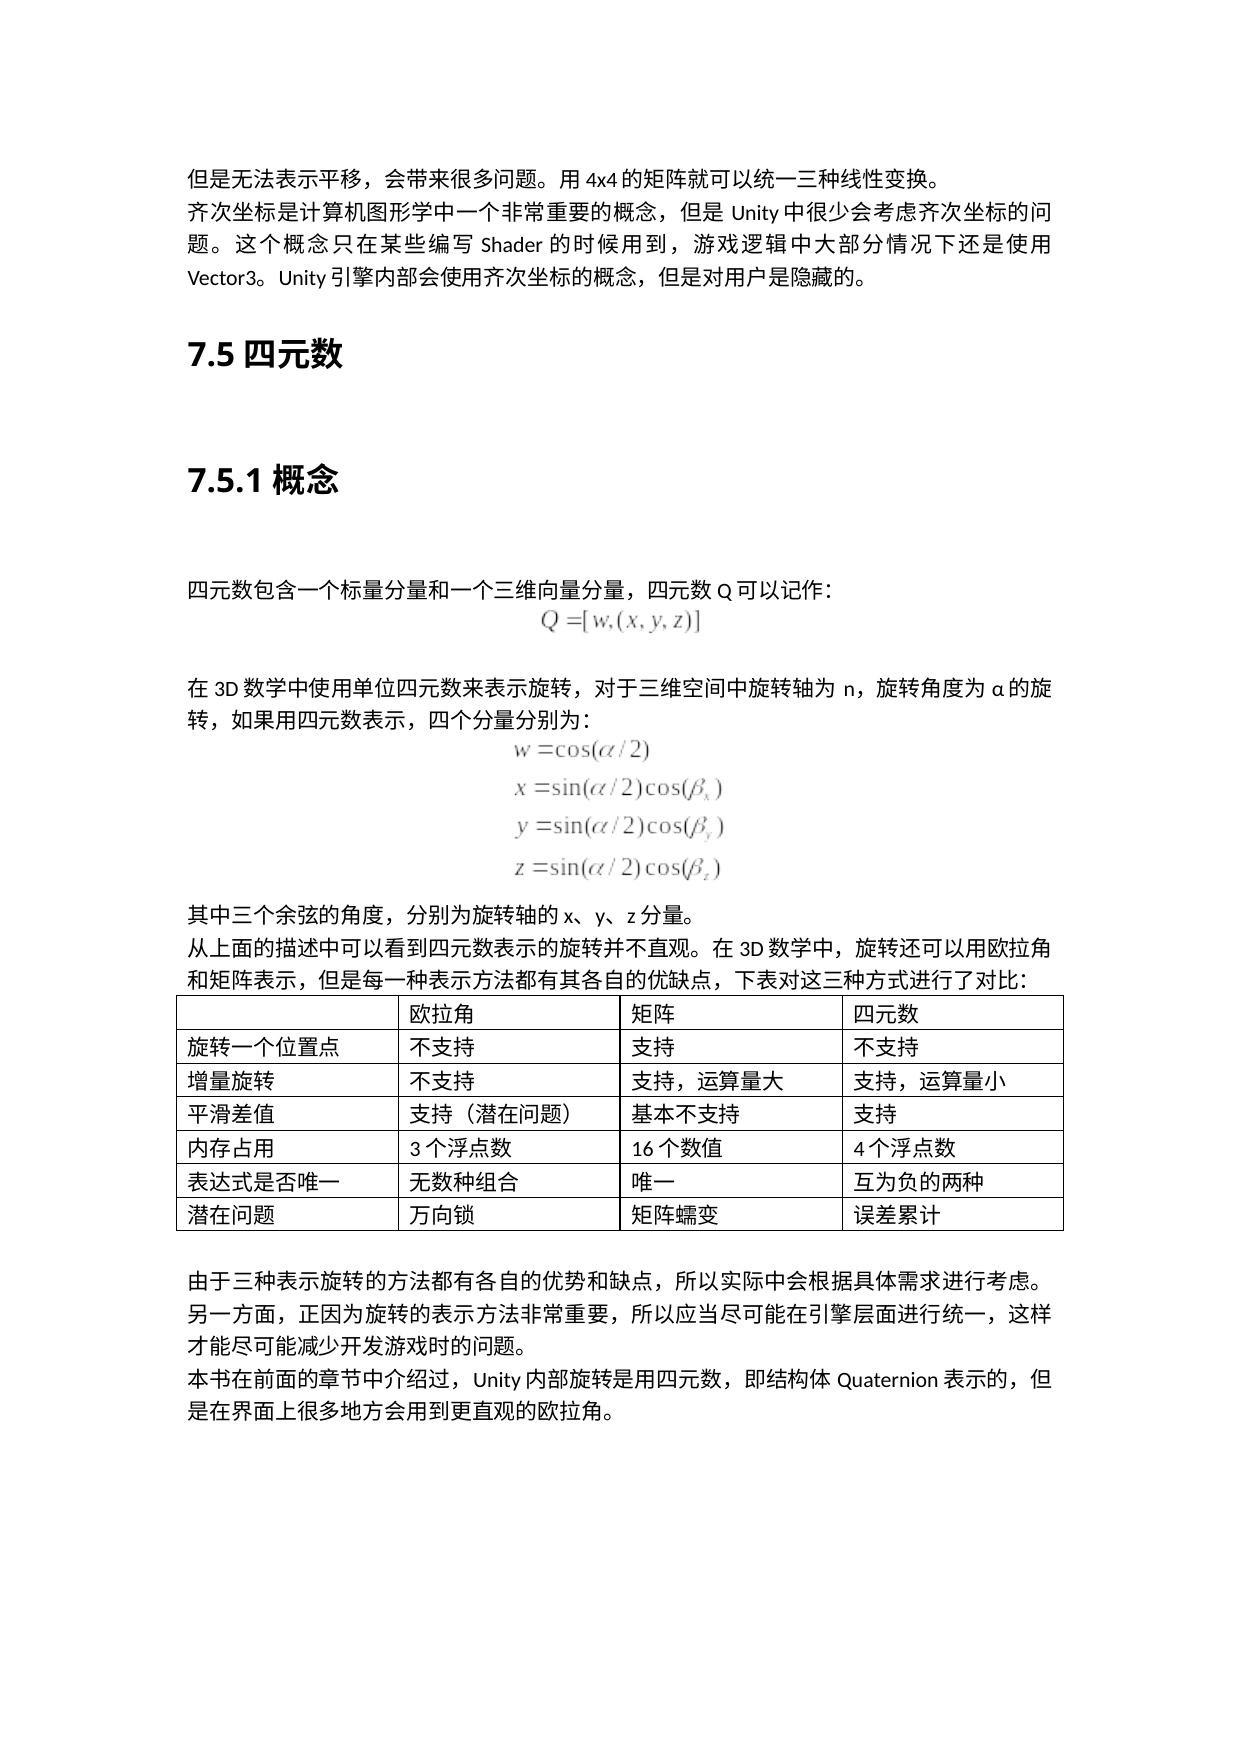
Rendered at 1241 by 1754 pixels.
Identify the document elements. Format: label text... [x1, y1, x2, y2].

table_header 矩阵 [621, 996, 842, 1029]
table_cell 潜在问题 [177, 1198, 398, 1230]
subtitle 概念 [187, 446, 1053, 511]
table_cell 互为负的两种 [843, 1164, 1063, 1197]
table_cell 支持，运算量大 [621, 1064, 842, 1096]
table_cell 4个浮点数 [843, 1131, 1063, 1163]
text 从上面的描述中可以看到四元数表示的旋转并不直观。在3D数学中，旋转还可以用欧拉角和矩阵表示，但是每一种表示方法都有其各自的优缺点，下表对这三种方式进行了对比： [187, 930, 1053, 995]
list 齐次坐标是计算机图形学中一个非常重要的概念，但是Unity中很少会考虑齐次坐标的问题。这个概念只在某些编写Shader的时候用到，游戏逻辑中大部分情况下还是使用Vector3。Unity引擎内部会使用齐次坐标的概念，但是对用户是隐藏的。 [187, 194, 1053, 292]
table_cell 支持 [621, 1030, 842, 1062]
text 由于三种表示旋转的方法都有各自的优势和缺点，所以实际中会根据具体需求进行考虑。另一方面，正因为旋转的表示方法非常重要，所以应当尽可能在引擎层面进行统一，这样才能尽可能减少开发游戏时的问题。 [187, 1264, 1053, 1361]
table_cell 支持，运算量小 [843, 1064, 1063, 1096]
subtitle 四元数 [187, 319, 1053, 384]
table_cell 矩阵蠕变 [621, 1198, 842, 1230]
table_cell 不支持 [399, 1030, 619, 1062]
table_cell 支持 [843, 1097, 1063, 1129]
text 四元数包含一个标量分量和一个三维向量分量，四元数Q可以记作： [187, 573, 1053, 605]
table_header 四元数 [843, 996, 1063, 1029]
table_cell 误差累计 [843, 1198, 1063, 1230]
table_cell 表达式是否唯一 [177, 1164, 398, 1197]
table_cell 旋转一个位置点 [177, 1030, 398, 1062]
table_cell 不支持 [399, 1064, 619, 1096]
table_cell 唯一 [621, 1164, 842, 1197]
table_cell 内存占用 [177, 1131, 398, 1163]
table_cell 增量旋转 [177, 1064, 398, 1096]
table_cell 支持（潜在问题） [399, 1097, 619, 1129]
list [187, 162, 1053, 194]
table_cell 万向锁 [399, 1198, 619, 1230]
table_cell 基本不支持 [621, 1097, 842, 1129]
text 在3D数学中使用单位四元数来表示旋转，对于三维空间中旋转轴为n，旋转角度为α的旋转，如果用四元数表示，四个分量分别为： [187, 670, 1053, 735]
table_cell 16个数值 [621, 1131, 842, 1163]
table_cell 不支持 [843, 1030, 1063, 1062]
text 本书在前面的章节中介绍过，Unity内部旋转是用四元数，即结构体Quaternion表示的，但是在界面上很多地方会用到更直观的欧拉角。 [187, 1361, 1053, 1426]
table_cell 平滑差值 [177, 1097, 398, 1129]
text 其中三个余弦的角度，分别为旋转轴的x、y、z分量。 [187, 898, 1053, 930]
table_header 欧拉角 [399, 996, 619, 1029]
table_cell 无数种组合 [399, 1164, 619, 1197]
table_header [177, 996, 398, 1029]
table_cell 3个浮点数 [399, 1131, 619, 1163]
